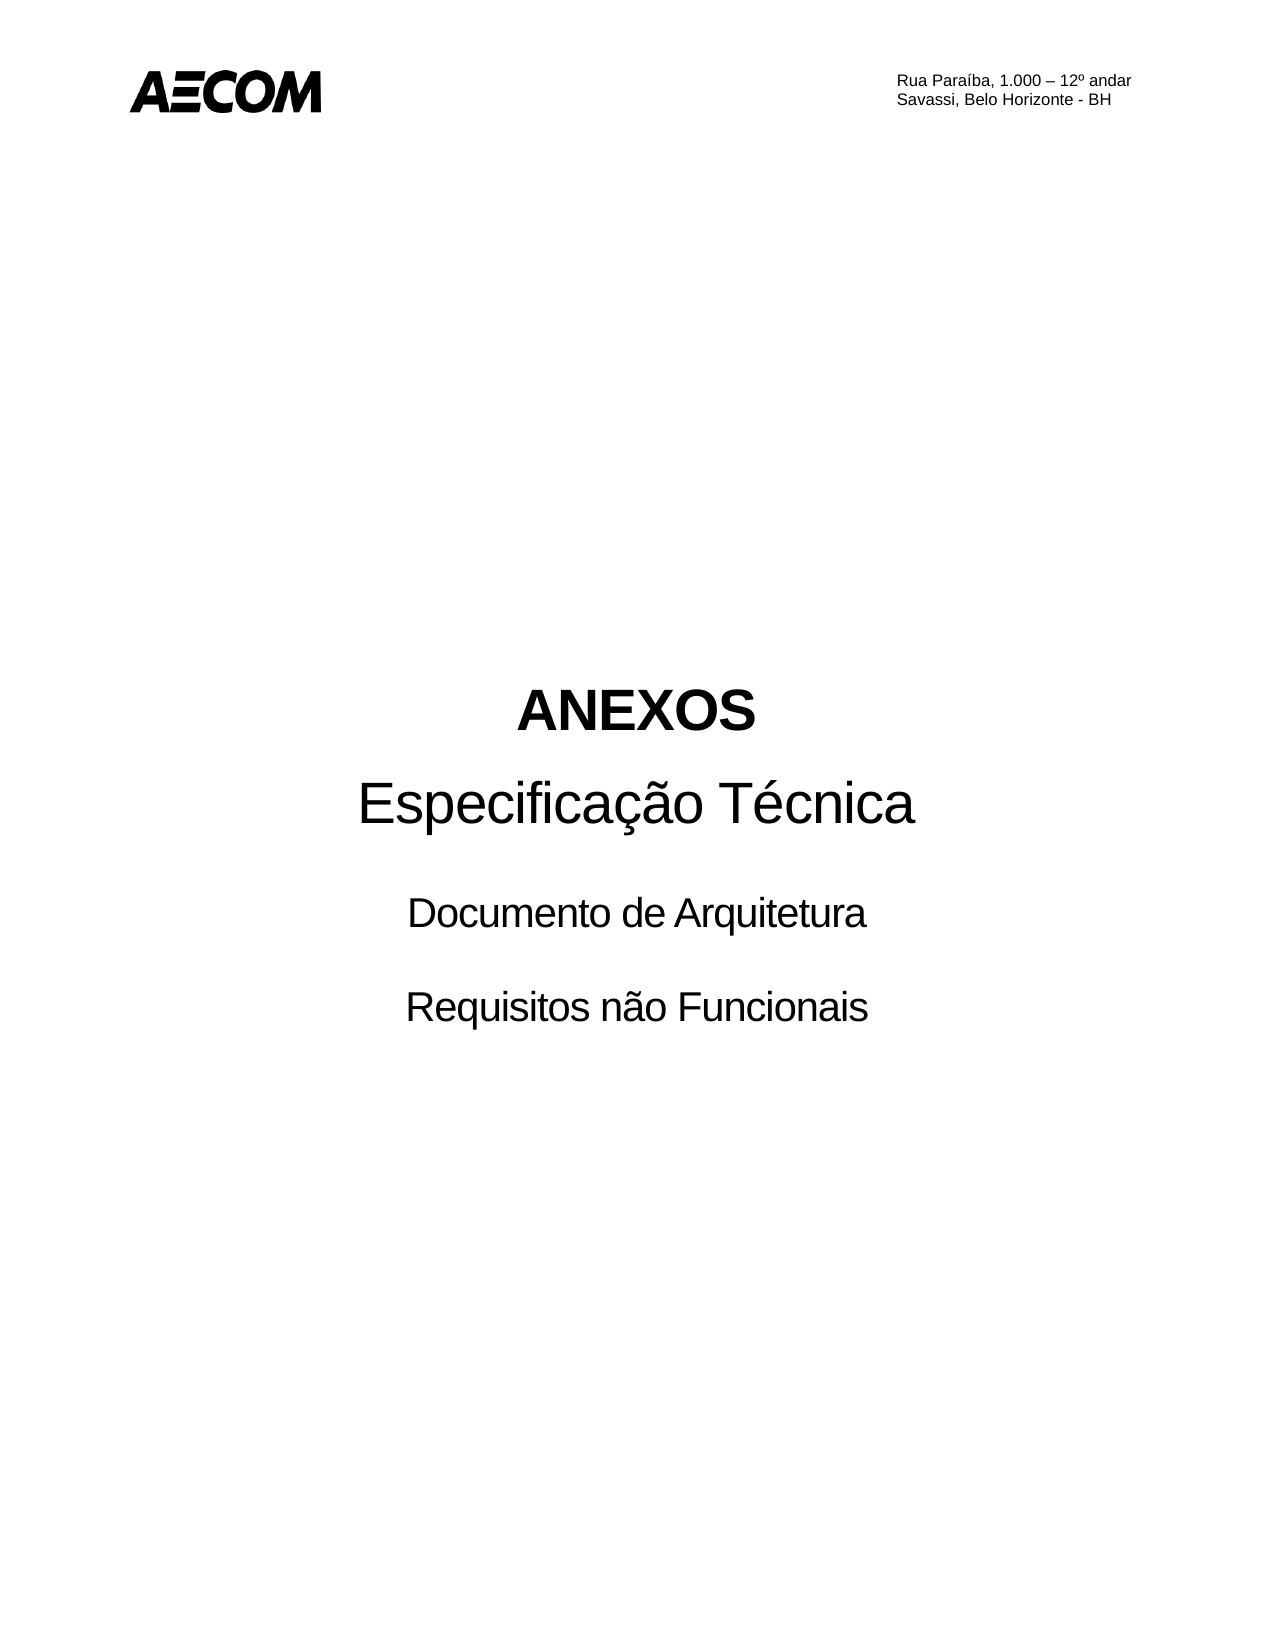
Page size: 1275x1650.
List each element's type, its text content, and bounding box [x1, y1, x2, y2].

title Documento de Arquitetura [118, 888, 1157, 936]
title Especificação Técnica [118, 769, 1157, 836]
title ANEXOS [118, 675, 1157, 742]
picture [129, 70, 321, 113]
title Requisitos não Funcionais [118, 982, 1157, 1030]
